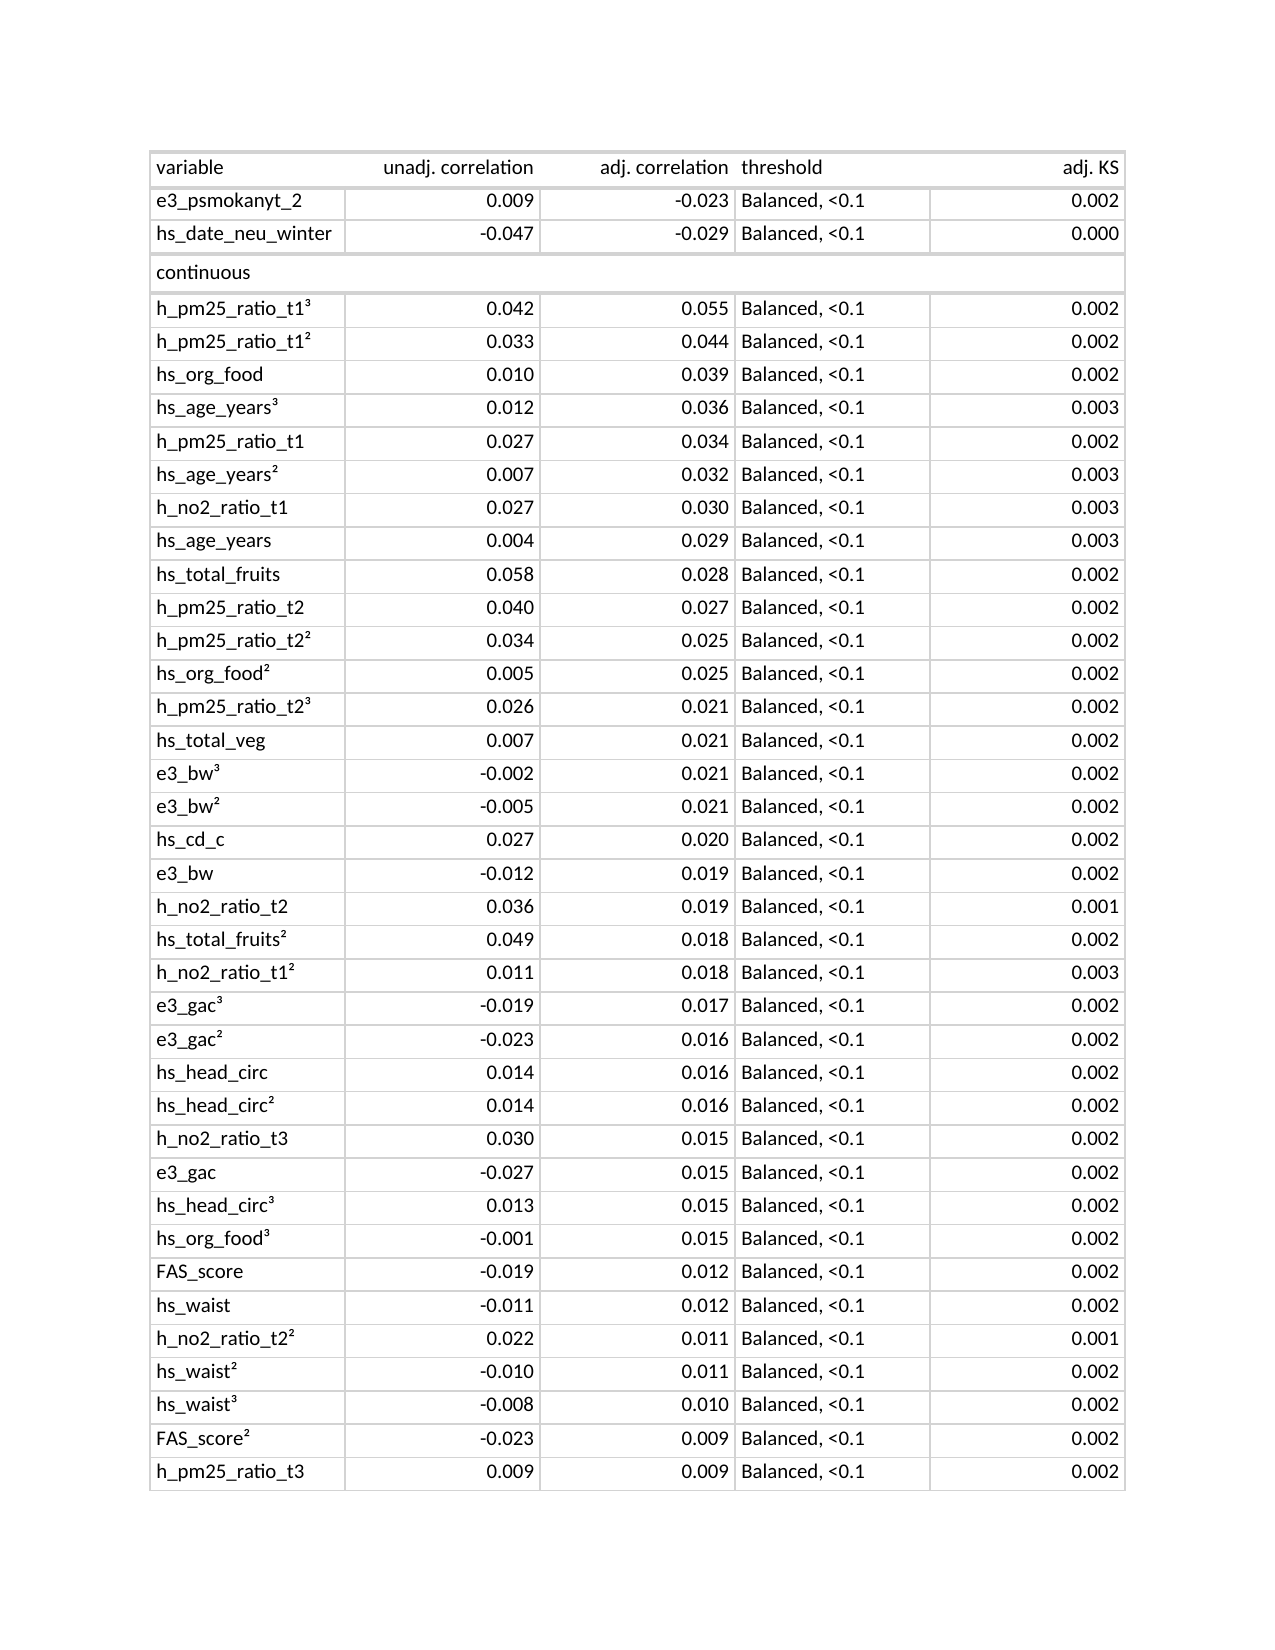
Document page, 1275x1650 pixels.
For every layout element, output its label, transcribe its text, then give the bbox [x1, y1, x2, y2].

table_cell Balanced, <0.1 [736, 893, 929, 925]
table_cell Balanced, <0.1 [736, 1059, 929, 1091]
table_cell h_pm25_ratio_t2 [151, 594, 344, 626]
table_cell 0.002 [931, 760, 1124, 792]
table_cell Balanced, <0.1 [736, 793, 929, 825]
table_cell 0.002 [931, 1192, 1124, 1224]
table_cell 0.009 [346, 190, 539, 219]
table_cell -0.047 [346, 221, 539, 252]
table_cell hs_org_food³ [151, 1225, 344, 1257]
table_cell 0.027 [541, 594, 734, 626]
table_cell Balanced, <0.1 [736, 627, 929, 659]
table_cell 0.016 [541, 1059, 734, 1091]
table_cell 0.019 [541, 860, 734, 891]
table_cell 0.021 [541, 760, 734, 792]
table_cell Balanced, <0.1 [736, 926, 929, 958]
table_cell 0.002 [931, 926, 1124, 958]
table_cell 0.012 [346, 395, 539, 426]
table_cell 0.016 [541, 1092, 734, 1124]
table_cell 0.002 [931, 361, 1124, 393]
table_cell 0.002 [931, 1259, 1124, 1290]
table_cell 0.030 [541, 494, 734, 526]
table_cell e3_gac³ [151, 993, 344, 1024]
table_cell Balanced, <0.1 [736, 428, 929, 459]
table_cell h_pm25_ratio_t1² [151, 328, 344, 360]
table_cell Balanced, <0.1 [736, 361, 929, 393]
table_cell -0.023 [346, 1425, 539, 1456]
table_cell 0.021 [541, 727, 734, 758]
table_cell 0.033 [346, 328, 539, 360]
table_header unadj. correlation [345, 154, 540, 186]
table_cell FAS_score [151, 1259, 344, 1290]
table_cell 0.002 [931, 295, 1124, 327]
table_cell hs_age_years² [151, 461, 344, 493]
table_cell Balanced, <0.1 [736, 1358, 929, 1390]
table_cell 0.007 [346, 461, 539, 493]
table_cell Balanced, <0.1 [736, 1259, 929, 1290]
table_cell 0.002 [931, 827, 1124, 858]
table_cell -0.019 [346, 993, 539, 1024]
table_cell 0.002 [931, 1059, 1124, 1091]
table_cell Balanced, <0.1 [736, 1192, 929, 1224]
table_cell 0.015 [541, 1225, 734, 1257]
table_cell 0.026 [346, 694, 539, 725]
table_cell 0.003 [931, 528, 1124, 559]
table_cell 0.022 [346, 1325, 539, 1357]
table_cell Balanced, <0.1 [736, 1325, 929, 1357]
table_cell hs_head_circ² [151, 1092, 344, 1124]
table_cell -0.029 [541, 221, 734, 252]
table_cell Balanced, <0.1 [736, 221, 929, 252]
table_cell continuous [151, 256, 1124, 291]
table_cell 0.028 [541, 561, 734, 592]
table_cell 0.010 [541, 1392, 734, 1423]
table_cell Balanced, <0.1 [736, 860, 929, 891]
table_cell 0.005 [346, 661, 539, 692]
table_cell Balanced, <0.1 [736, 827, 929, 858]
table_cell hs_total_veg [151, 727, 344, 758]
table_cell 0.002 [931, 1159, 1124, 1191]
table_cell 0.014 [346, 1059, 539, 1091]
table_cell -0.002 [346, 760, 539, 792]
table_cell hs_age_years [151, 528, 344, 559]
table_cell hs_head_circ [151, 1059, 344, 1091]
table_cell 0.002 [931, 328, 1124, 360]
table_cell 0.002 [931, 1292, 1124, 1323]
table_cell Balanced, <0.1 [736, 760, 929, 792]
table_cell 0.049 [346, 926, 539, 958]
table_cell 0.003 [931, 960, 1124, 991]
table_cell 0.032 [541, 461, 734, 493]
table_cell 0.021 [541, 694, 734, 725]
table_cell hs_total_fruits² [151, 926, 344, 958]
table_cell 0.025 [541, 661, 734, 692]
table_cell -0.008 [346, 1392, 539, 1423]
table_cell -0.023 [346, 1026, 539, 1058]
table_cell Balanced, <0.1 [736, 694, 929, 725]
table_cell -0.023 [541, 190, 734, 219]
table_cell 0.020 [541, 827, 734, 858]
table_cell 0.002 [931, 1358, 1124, 1390]
table_cell 0.018 [541, 926, 734, 958]
table_cell hs_org_food [151, 361, 344, 393]
table_cell 0.000 [931, 221, 1124, 252]
table_cell Balanced, <0.1 [736, 494, 929, 526]
table_cell 0.003 [931, 494, 1124, 526]
table_cell hs_waist² [151, 1358, 344, 1390]
table_cell 0.039 [541, 361, 734, 393]
table_cell h_no2_ratio_t1² [151, 960, 344, 991]
table_cell Balanced, <0.1 [736, 594, 929, 626]
table_cell 0.003 [931, 395, 1124, 426]
table_cell h_no2_ratio_t3 [151, 1126, 344, 1157]
table_header adj. correlation [540, 154, 735, 186]
table_cell 0.002 [931, 1026, 1124, 1058]
table_cell 0.016 [541, 1026, 734, 1058]
table_cell 0.012 [541, 1292, 734, 1323]
table_cell 0.027 [346, 827, 539, 858]
table_cell 0.044 [541, 328, 734, 360]
table_cell -0.001 [346, 1225, 539, 1257]
table_cell 0.014 [346, 1092, 539, 1124]
table_cell -0.012 [346, 860, 539, 891]
table_cell 0.015 [541, 1126, 734, 1157]
table_cell hs_age_years³ [151, 395, 344, 426]
table_cell 0.027 [346, 494, 539, 526]
table_cell e3_bw³ [151, 760, 344, 792]
table_cell h_no2_ratio_t1 [151, 494, 344, 526]
table_cell 0.001 [931, 893, 1124, 925]
table_cell -0.027 [346, 1159, 539, 1191]
table_cell Balanced, <0.1 [736, 993, 929, 1024]
table_cell hs_cd_c [151, 827, 344, 858]
table_cell Balanced, <0.1 [736, 1458, 929, 1489]
table_cell -0.019 [346, 1259, 539, 1290]
table_cell 0.013 [346, 1192, 539, 1224]
table_cell 0.002 [931, 860, 1124, 891]
table_cell 0.002 [931, 1425, 1124, 1456]
table_cell Balanced, <0.1 [736, 1225, 929, 1257]
table_cell 0.002 [931, 993, 1124, 1024]
table_cell h_pm25_ratio_t1³ [151, 295, 344, 327]
table_cell -0.011 [346, 1292, 539, 1323]
table_cell Balanced, <0.1 [736, 1292, 929, 1323]
table_cell Balanced, <0.1 [736, 528, 929, 559]
table_cell 0.001 [931, 1325, 1124, 1357]
table_cell hs_waist [151, 1292, 344, 1323]
table_cell 0.030 [346, 1126, 539, 1157]
table_cell 0.010 [346, 361, 539, 393]
table_cell h_pm25_ratio_t2² [151, 627, 344, 659]
table_cell 0.027 [346, 428, 539, 459]
table_cell 0.002 [931, 727, 1124, 758]
table_cell hs_total_fruits [151, 561, 344, 592]
table_cell 0.009 [346, 1458, 539, 1489]
table_cell e3_bw² [151, 793, 344, 825]
table_cell Balanced, <0.1 [736, 1159, 929, 1191]
table_cell 0.036 [346, 893, 539, 925]
table_cell Balanced, <0.1 [736, 395, 929, 426]
table_cell 0.002 [931, 627, 1124, 659]
table_cell Balanced, <0.1 [736, 960, 929, 991]
table_cell 0.002 [931, 1458, 1124, 1489]
table_cell 0.034 [541, 428, 734, 459]
table_cell Balanced, <0.1 [736, 561, 929, 592]
table_cell 0.042 [346, 295, 539, 327]
table_cell 0.011 [541, 1325, 734, 1357]
table_cell h_pm25_ratio_t3 [151, 1458, 344, 1489]
table_cell Balanced, <0.1 [736, 661, 929, 692]
table_cell 0.009 [541, 1458, 734, 1489]
table_cell 0.012 [541, 1259, 734, 1290]
table_cell 0.002 [931, 428, 1124, 459]
table_cell 0.002 [931, 594, 1124, 626]
table_cell Balanced, <0.1 [736, 295, 929, 327]
table_header adj. KS [930, 154, 1124, 186]
table_cell hs_org_food² [151, 661, 344, 692]
table_cell 0.011 [541, 1358, 734, 1390]
table_cell -0.010 [346, 1358, 539, 1390]
table_cell 0.002 [931, 190, 1124, 219]
table_cell Balanced, <0.1 [736, 1026, 929, 1058]
table_cell 0.018 [541, 960, 734, 991]
table_cell hs_head_circ³ [151, 1192, 344, 1224]
table_cell 0.021 [541, 793, 734, 825]
table_cell e3_psmokanyt_2 [151, 190, 344, 219]
table_cell 0.002 [931, 561, 1124, 592]
table_cell Balanced, <0.1 [736, 1092, 929, 1124]
table_cell 0.036 [541, 395, 734, 426]
table_cell 0.004 [346, 528, 539, 559]
table_cell 0.034 [346, 627, 539, 659]
table_header variable [151, 154, 345, 186]
table_cell h_no2_ratio_t2² [151, 1325, 344, 1357]
table_cell Balanced, <0.1 [736, 1425, 929, 1456]
table_cell 0.019 [541, 893, 734, 925]
table_cell e3_bw [151, 860, 344, 891]
table_cell 0.040 [346, 594, 539, 626]
table_cell hs_waist³ [151, 1392, 344, 1423]
table_cell e3_gac [151, 1159, 344, 1191]
table_cell 0.055 [541, 295, 734, 327]
table_cell 0.002 [931, 793, 1124, 825]
table_cell Balanced, <0.1 [736, 727, 929, 758]
table_cell -0.005 [346, 793, 539, 825]
table_cell 0.017 [541, 993, 734, 1024]
table_cell 0.011 [346, 960, 539, 991]
table_cell 0.002 [931, 1225, 1124, 1257]
table_cell h_no2_ratio_t2 [151, 893, 344, 925]
table_cell 0.029 [541, 528, 734, 559]
table_cell 0.015 [541, 1192, 734, 1224]
table_cell 0.058 [346, 561, 539, 592]
table_cell 0.003 [931, 461, 1124, 493]
table_cell 0.009 [541, 1425, 734, 1456]
table_cell FAS_score² [151, 1425, 344, 1456]
table_cell Balanced, <0.1 [736, 190, 929, 219]
table_cell 0.002 [931, 1092, 1124, 1124]
table_header threshold [735, 154, 930, 186]
table_cell 0.015 [541, 1159, 734, 1191]
table_cell 0.002 [931, 1392, 1124, 1423]
table_cell hs_date_neu_winter [151, 221, 344, 252]
table_cell 0.002 [931, 1126, 1124, 1157]
table_cell 0.025 [541, 627, 734, 659]
table_cell Balanced, <0.1 [736, 1392, 929, 1423]
table_cell h_pm25_ratio_t2³ [151, 694, 344, 725]
table_cell Balanced, <0.1 [736, 461, 929, 493]
table_cell 0.002 [931, 661, 1124, 692]
table_cell 0.002 [931, 694, 1124, 725]
table_cell h_pm25_ratio_t1 [151, 428, 344, 459]
table_cell 0.007 [346, 727, 539, 758]
table_cell e3_gac² [151, 1026, 344, 1058]
table_cell Balanced, <0.1 [736, 1126, 929, 1157]
table_cell Balanced, <0.1 [736, 328, 929, 360]
